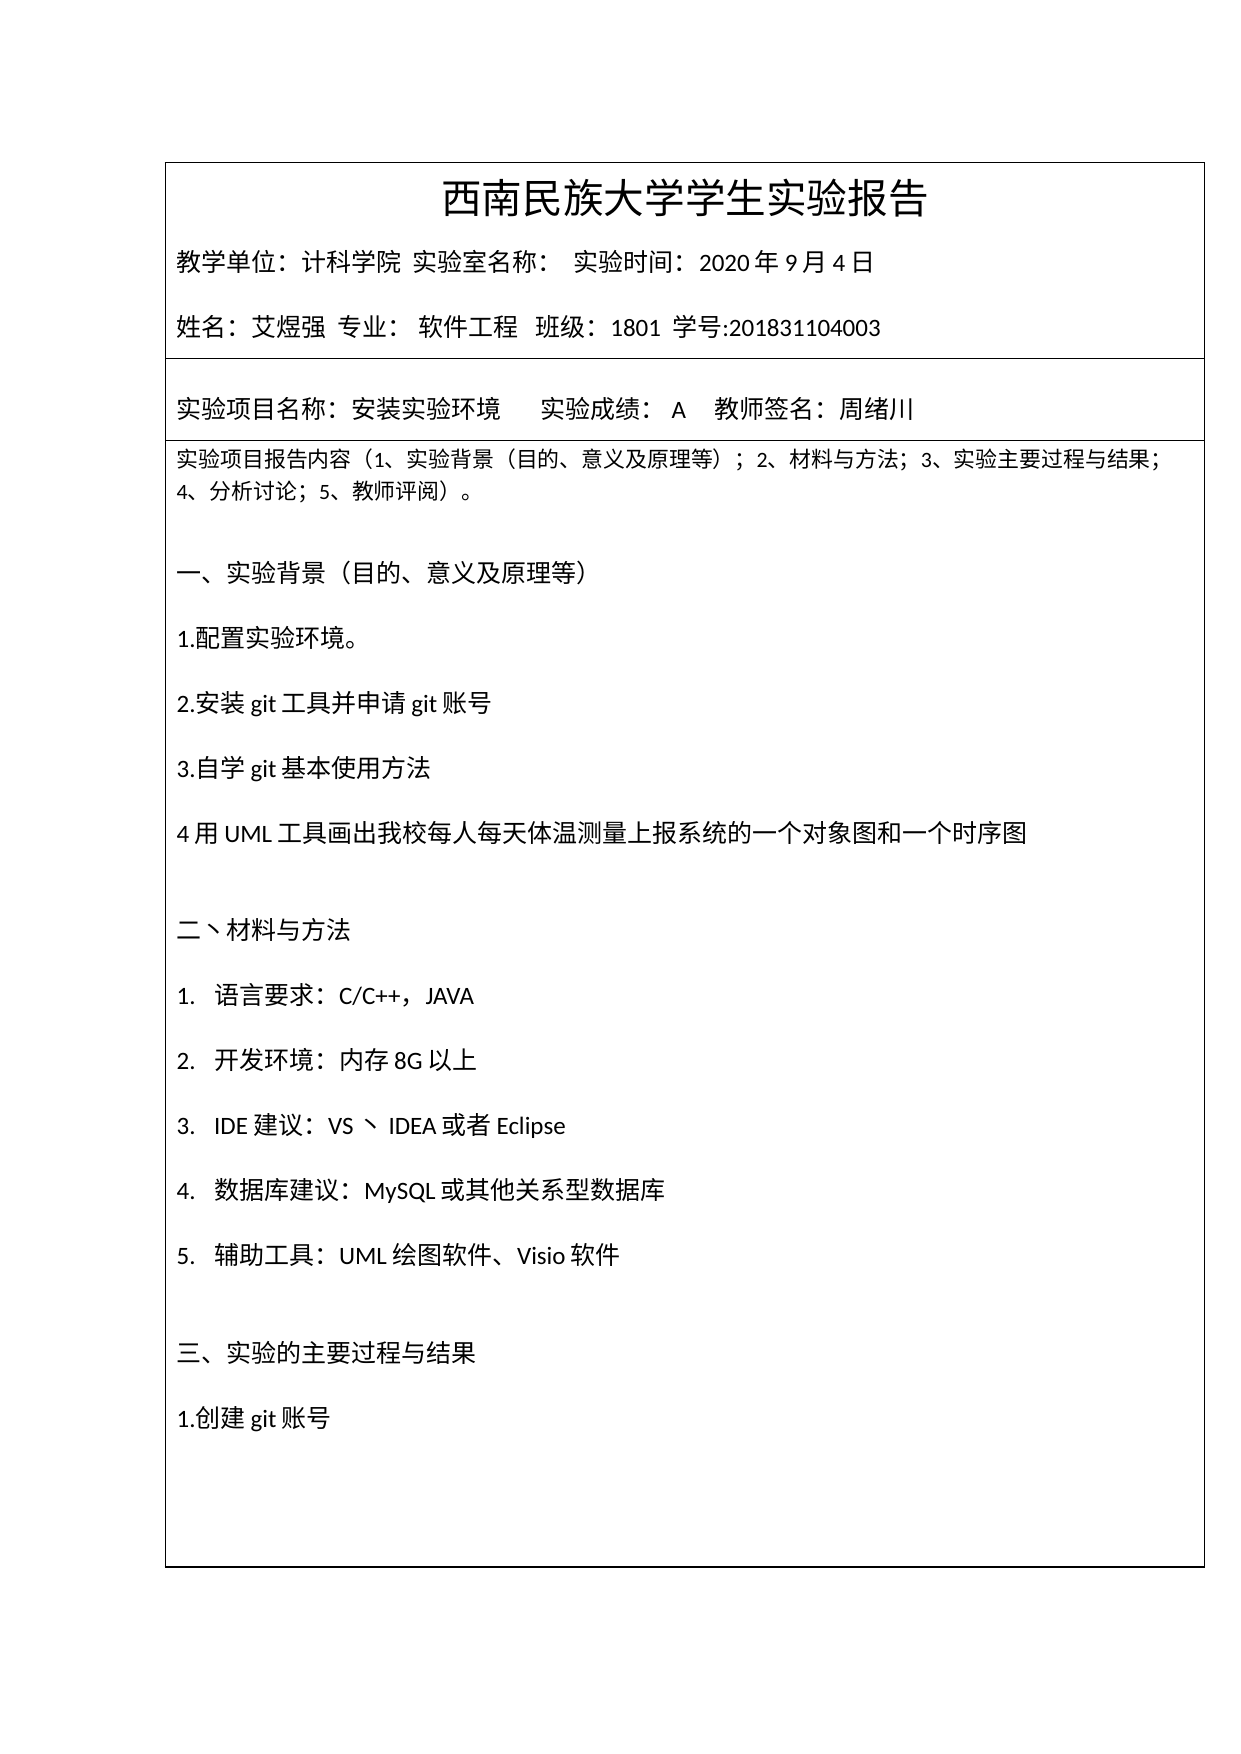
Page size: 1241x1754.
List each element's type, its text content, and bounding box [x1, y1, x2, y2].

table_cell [166, 441, 1204, 1566]
table_cell 实验项目名称：安装实验环境 实验成绩： A 教师签名：周绪川 [166, 359, 1204, 440]
table_header 西南民族大学学生实验报告 教学单位：计科学院 实验室名称： 实验时间：2020年9月4日 姓名：艾煜强 专业： 软件工程 班级：1801 学号:201831104003 [166, 163, 1204, 358]
